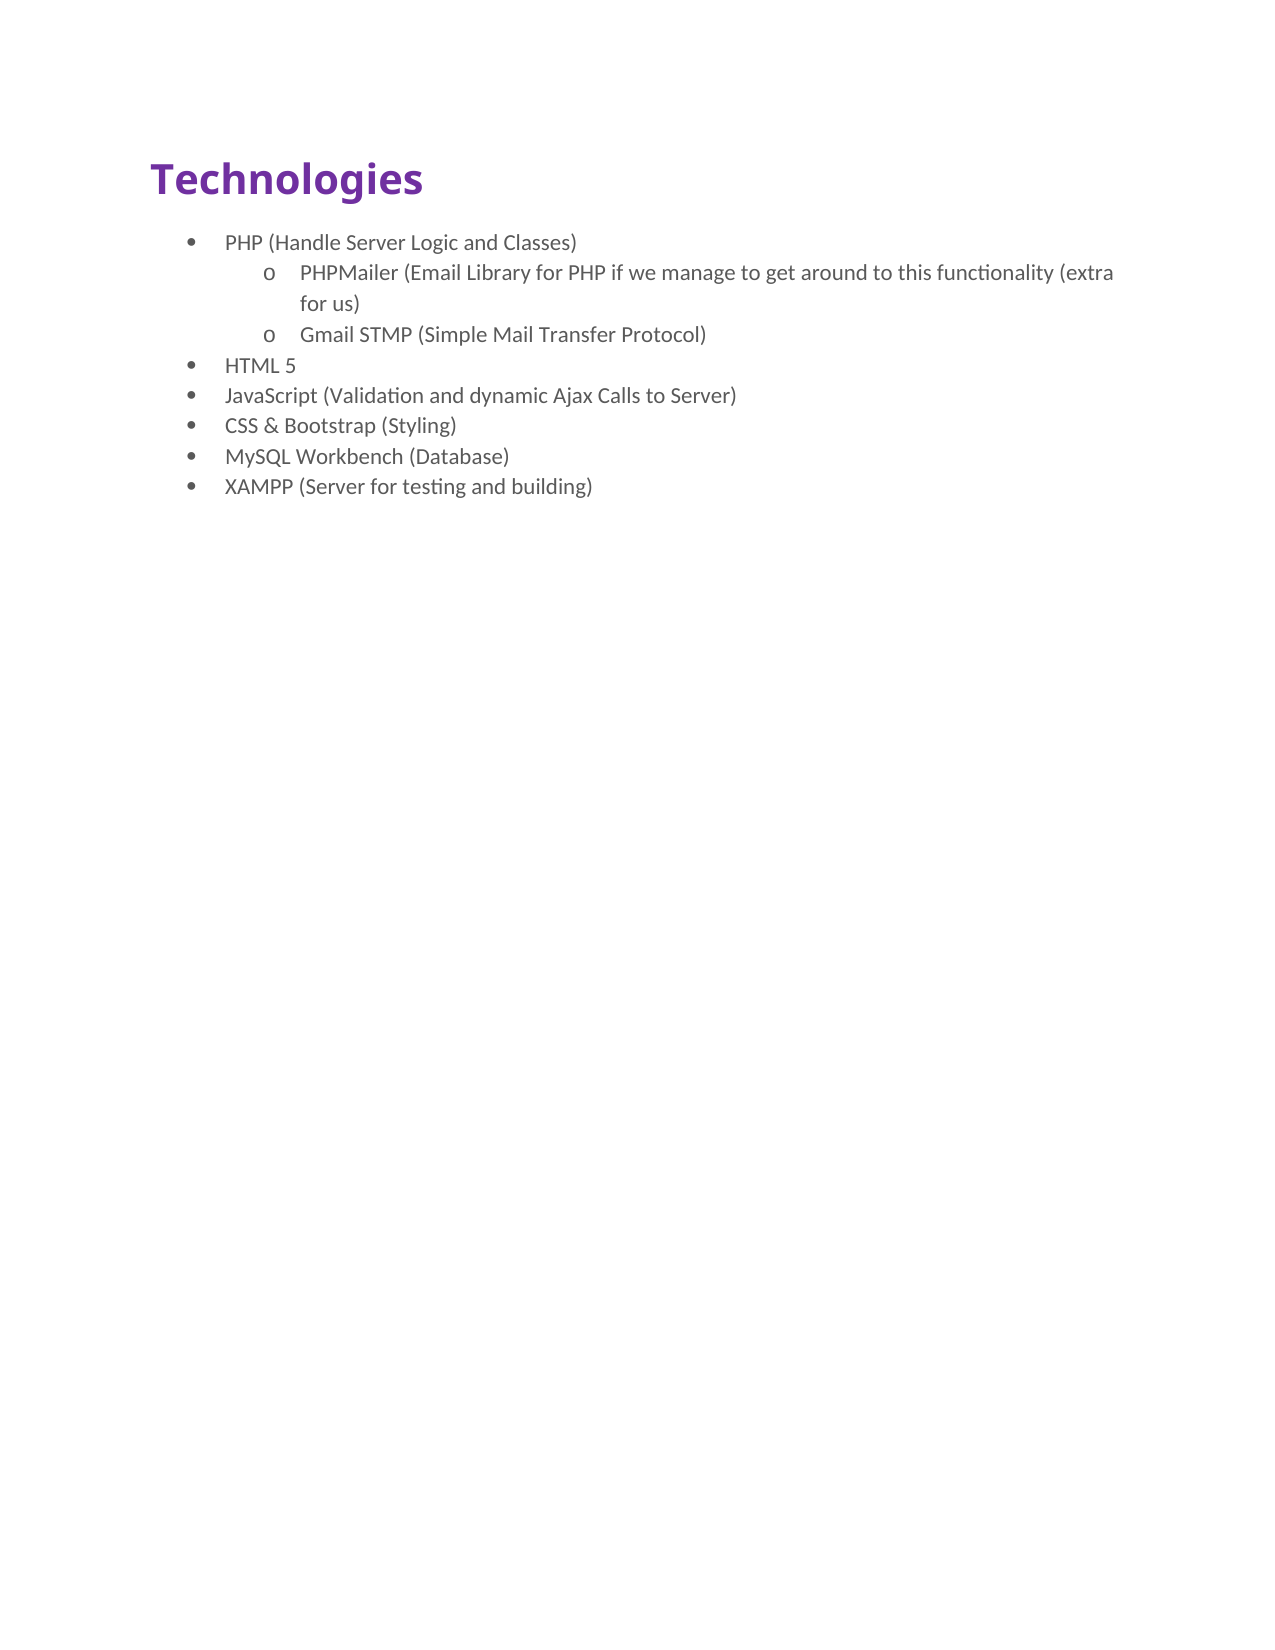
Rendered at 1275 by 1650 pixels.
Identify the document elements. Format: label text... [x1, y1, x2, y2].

list Gmail STMP (Simple Mail Transfer Protocol) [262, 320, 1125, 349]
list MySQL Workbench (Database) [187, 442, 1125, 470]
list PHP (Handle Server Logic and Classes) [187, 228, 1125, 256]
list PHPMailer (Email Library for PHP if we manage to get around to this functionality (extra for us) [262, 258, 1125, 317]
subtitle Technologies [150, 150, 1125, 207]
list JavaScript (Validation and dynamic Ajax Calls to Server) [187, 381, 1125, 409]
list CSS & Bootstrap (Styling) [187, 412, 1125, 439]
list HTML 5 [187, 351, 1125, 379]
list XAMPP (Server for testing and building) [187, 472, 1125, 500]
